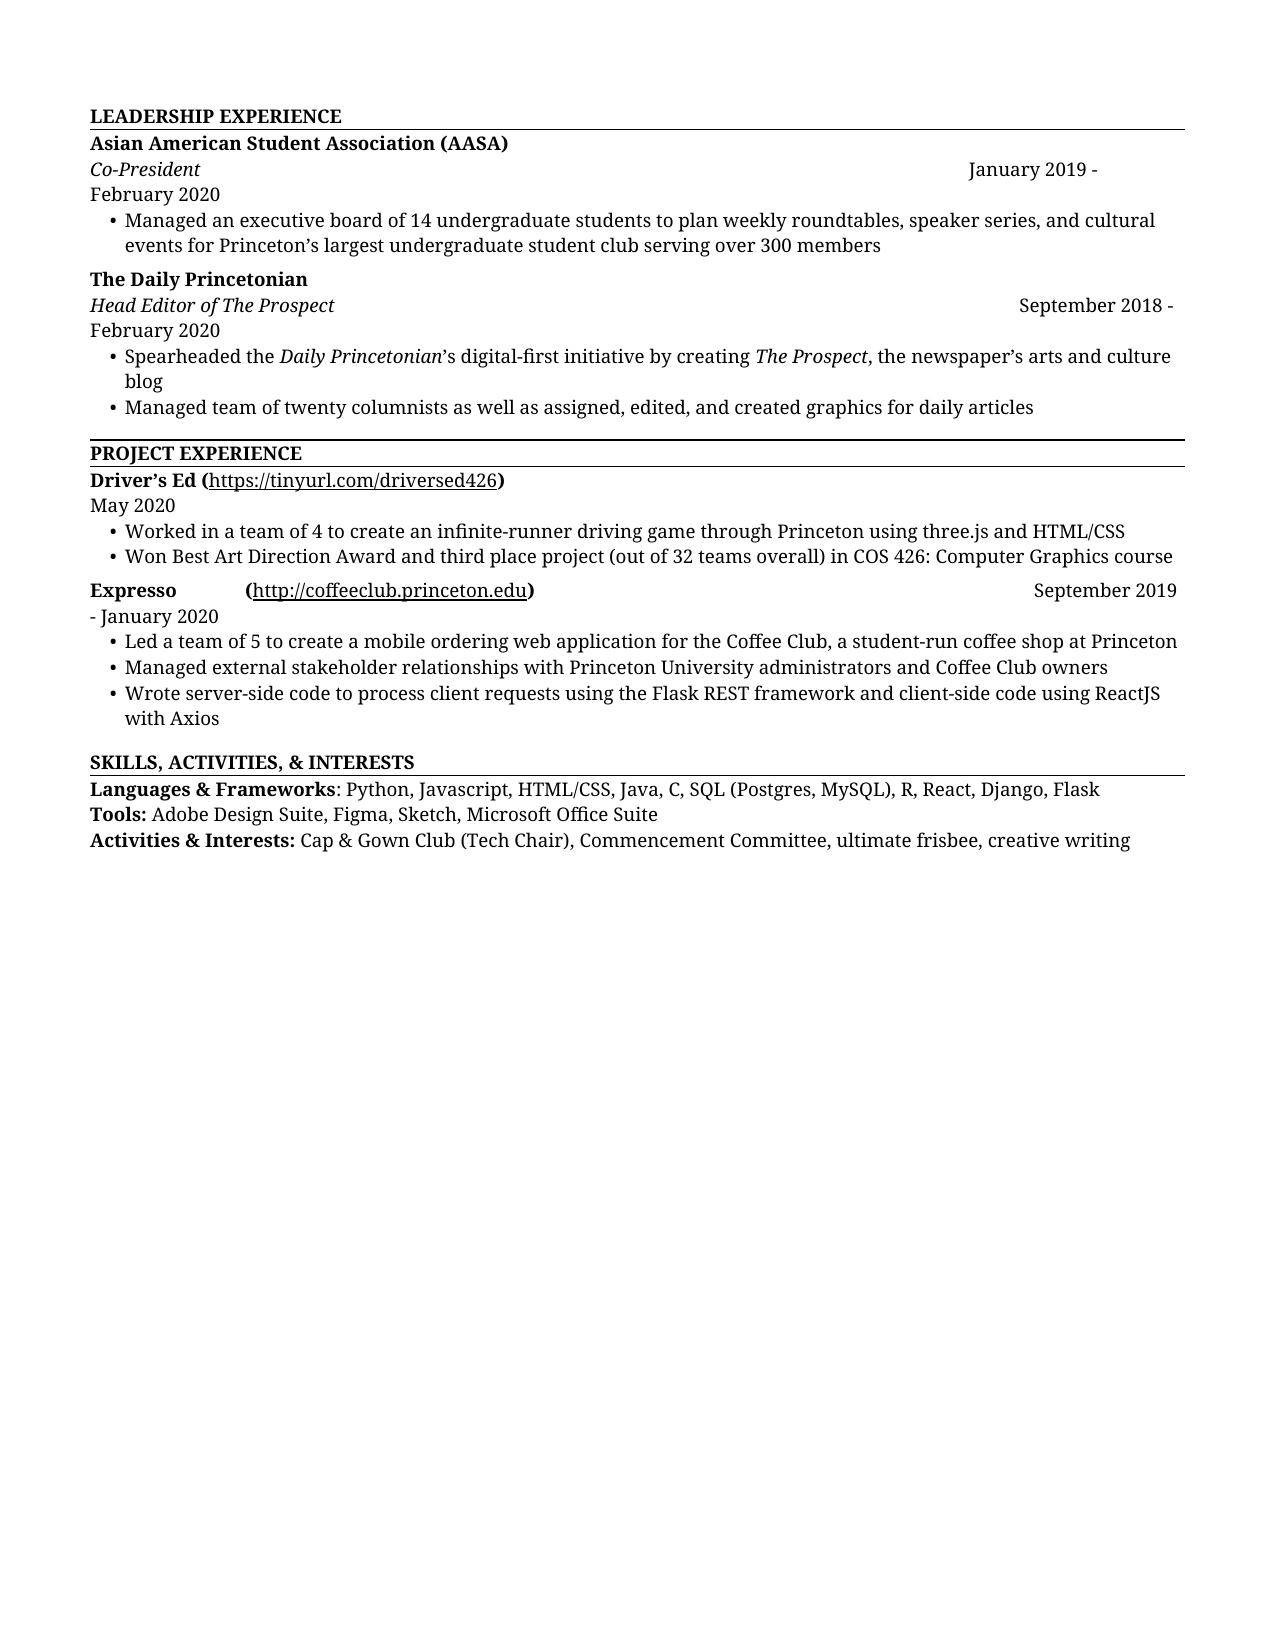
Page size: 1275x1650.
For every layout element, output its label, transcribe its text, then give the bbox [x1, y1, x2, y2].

text Asian American Student Association (AASA) [90, 130, 1185, 156]
list Led a team of 5 to create a mobile ordering web application for the Coffee Club, a student-run coffee shop at Princeton [109, 629, 1185, 654]
list Spearheaded the Daily Princetonian’s digital-first initiative by creating The Prospect, the newspaper’s arts and culture blog [109, 343, 1185, 394]
list Worked in a team of 4 to create an infinite-runner driving game through Princeton using three.js and HTML/CSS [109, 518, 1185, 544]
text PROJECT EXPERIENCE [90, 441, 1185, 466]
list Managed an executive board of 14 undergraduate students to plan weekly roundtables, speaker series, and cultural events for Princeton’s largest undergraduate student club serving over 300 members [109, 207, 1185, 258]
list Won Best Art Direction Award and third place project (out of 32 teams overall) in COS 426: Computer Graphics course [109, 544, 1185, 569]
text Co-President January 2019 - February 2020 [90, 156, 1185, 207]
list Managed external stakeholder relationships with Princeton University administrators and Coffee Club owners [109, 654, 1185, 680]
text Tools: Adobe Design Suite, Figma, Sketch, Microsoft Office Suite [90, 801, 1185, 827]
text SKILLS, ACTIVITIES, & INTERESTS [90, 749, 1185, 775]
text Expresso (http://coffeeclub.princeton.edu) September 2019 - January 2020 [90, 578, 1185, 629]
text The Daily Princetonian [90, 266, 1185, 292]
text Activities & Interests: Cap & Gown Club (Tech Chair), Commencement Committee, ultimate frisbee, creative writing [90, 827, 1185, 852]
list Managed team of twenty columnists as well as assigned, edited, and created graphics for daily articles [109, 394, 1185, 419]
text Languages & Frameworks: Python, Javascript, HTML/CSS, Java, C, SQL (Postgres, MySQL), R, React, Django, Flask [90, 776, 1185, 801]
text Head Editor of The Prospect September 2018 - February 2020 [90, 292, 1185, 343]
text LEADERSHIP EXPERIENCE [90, 104, 1185, 129]
list Wrote server-side code to process client requests using the Flask REST framework and client-side code using ReactJS with Axios [109, 680, 1185, 731]
text Driver’s Ed (https://tinyurl.com/driversed426) May 2020 [90, 467, 1185, 518]
